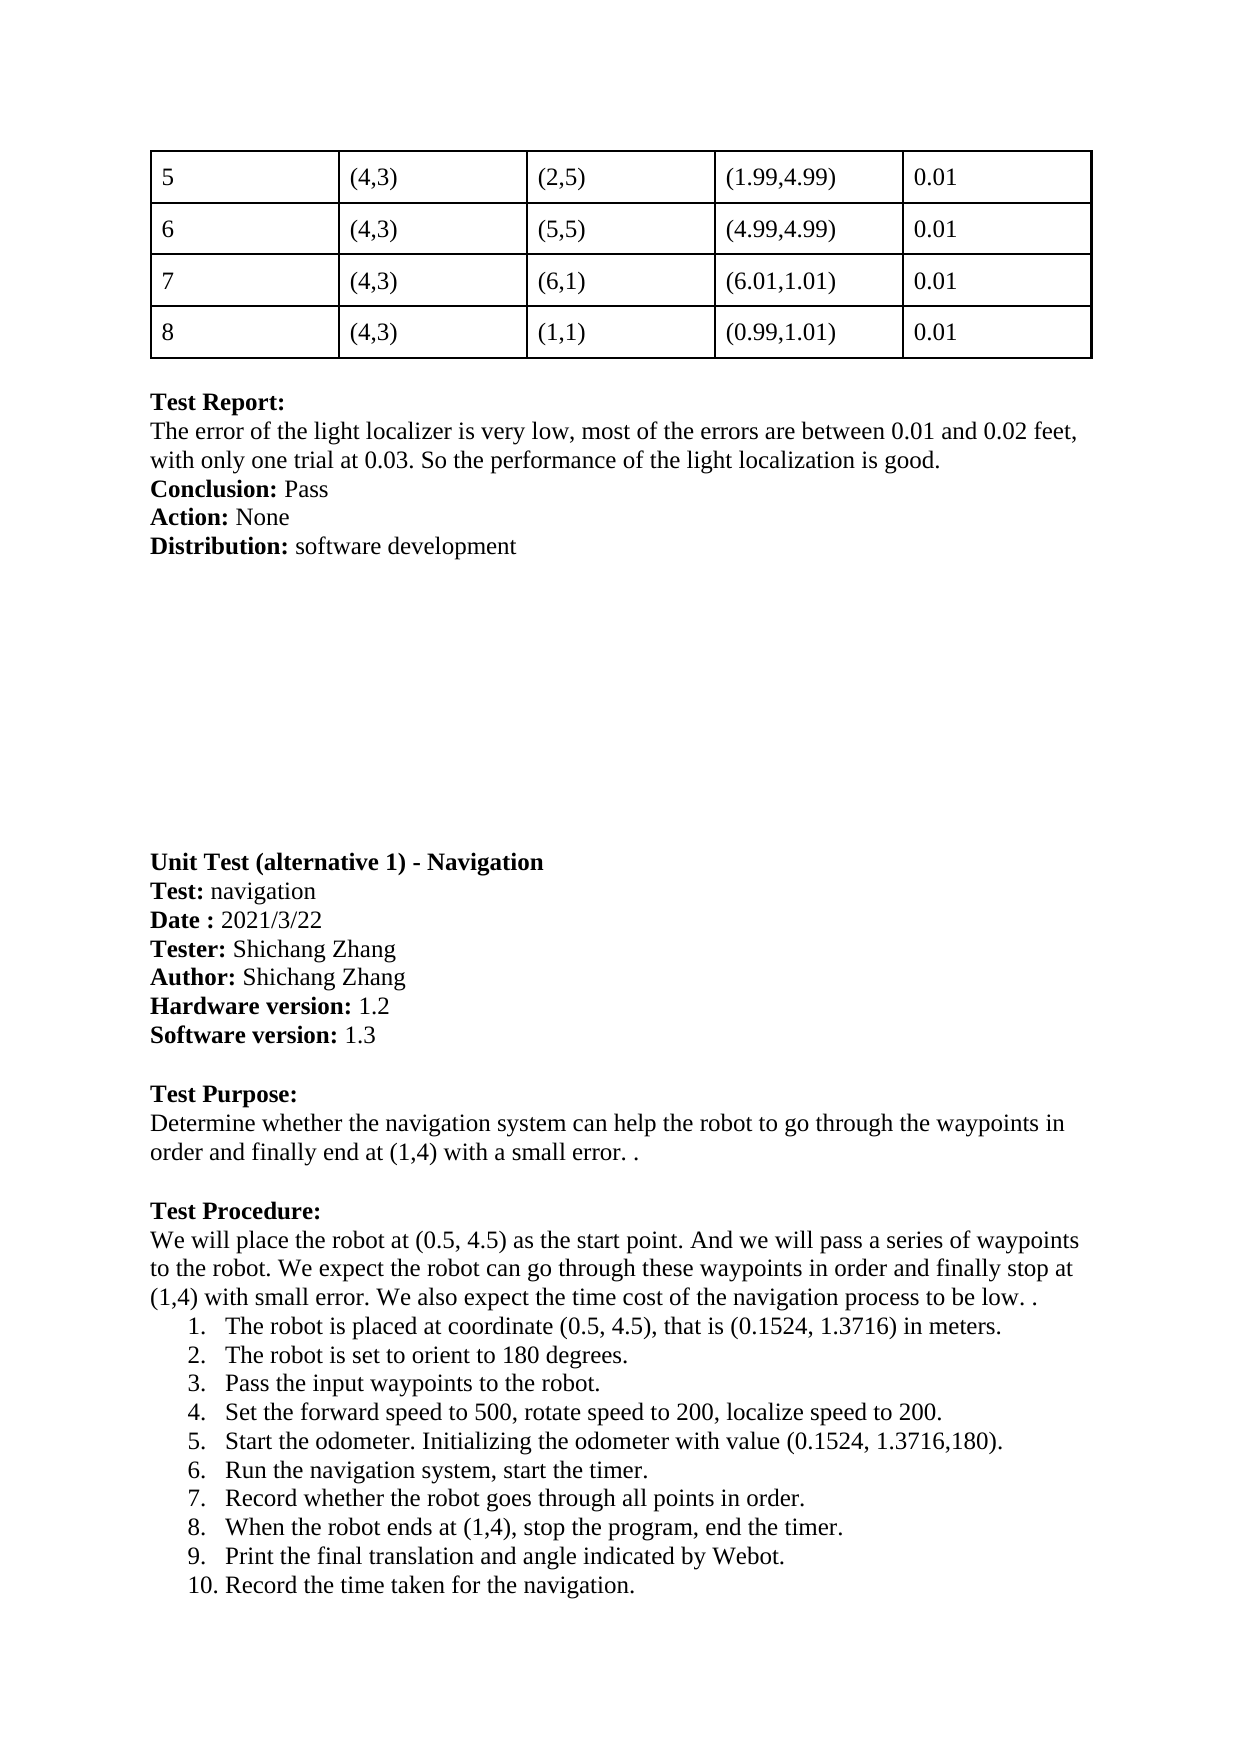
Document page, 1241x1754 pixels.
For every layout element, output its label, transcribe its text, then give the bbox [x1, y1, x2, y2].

table_cell (1,1) [528, 307, 714, 357]
table_cell 7 [152, 255, 338, 305]
text Distribution: software development [150, 531, 1090, 560]
table_cell (2,5) [528, 152, 714, 202]
table_cell (0.99,1.01) [716, 307, 902, 357]
table_cell (6.01,1.01) [716, 255, 902, 305]
list Pass the input waypoints to the robot. [187, 1368, 1090, 1397]
table_cell 6 [152, 204, 338, 253]
text Conclusion: Pass [150, 474, 1090, 502]
text Test Report: [150, 387, 1090, 416]
table_cell (4,3) [340, 152, 526, 202]
table_cell (4,3) [340, 204, 526, 253]
list Record the time taken for the navigation. [187, 1570, 1090, 1598]
list Record whether the robot goes through all points in order. [187, 1483, 1090, 1512]
text Author: Shichang Zhang [150, 962, 1090, 991]
text Software version: 1.3 [150, 1020, 1090, 1049]
text Determine whether the navigation system can help the robot to go through the waypoints in order and finally end at (1,4) with a small error. . [150, 1108, 1090, 1166]
table_cell (5,5) [528, 204, 714, 253]
table_cell 0.01 [904, 152, 1090, 202]
list Set the forward speed to 500, rotate speed to 200, localize speed to 200. [187, 1397, 1090, 1426]
text Test Procedure: [150, 1196, 1090, 1225]
list When the robot ends at (1,4), stop the program, end the timer. [187, 1512, 1090, 1541]
table_cell (4,3) [340, 255, 526, 305]
text Unit Test (alternative 1) - Navigation [150, 847, 1090, 876]
table_cell 5 [152, 152, 338, 202]
text We will place the robot at (0.5, 4.5) as the start point. And we will pass a series of waypoints to the robot. We expect the robot can go through these waypoints in order and finally stop at (1,4) with small error. We also expect the time cost of the navigation process to be low. . [150, 1225, 1090, 1311]
table_cell 0.01 [904, 255, 1090, 305]
table_cell 0.01 [904, 307, 1090, 357]
list Start the odometer. Initializing the odometer with value (0.1524, 1.3716,180). [187, 1426, 1090, 1455]
text Tester: Shichang Zhang [150, 934, 1090, 962]
text Hardware version: 1.2 [150, 991, 1090, 1020]
table_cell 8 [152, 307, 338, 357]
text Action: None [150, 502, 1090, 531]
list The robot is placed at coordinate (0.5, 4.5), that is (0.1524, 1.3716) in meters. [187, 1311, 1090, 1340]
list Run the navigation system, start the timer. [187, 1455, 1090, 1483]
list Print the final translation and angle indicated by Webot. [187, 1541, 1090, 1570]
table_cell 0.01 [904, 204, 1090, 253]
text Test Purpose: [150, 1079, 1090, 1108]
table_cell (1.99,4.99) [716, 152, 902, 202]
text Test: navigation [150, 876, 1090, 905]
list The robot is set to orient to 180 degrees. [187, 1340, 1090, 1368]
text Date : 2021/3/22 [150, 905, 1090, 934]
table_cell (4.99,4.99) [716, 204, 902, 253]
table_cell (4,3) [340, 307, 526, 357]
text The error of the light localizer is very low, most of the errors are between 0.01 and 0.02 feet, with only one trial at 0.03. So the performance of the light localization is good. [150, 416, 1090, 474]
table_cell (6,1) [528, 255, 714, 305]
